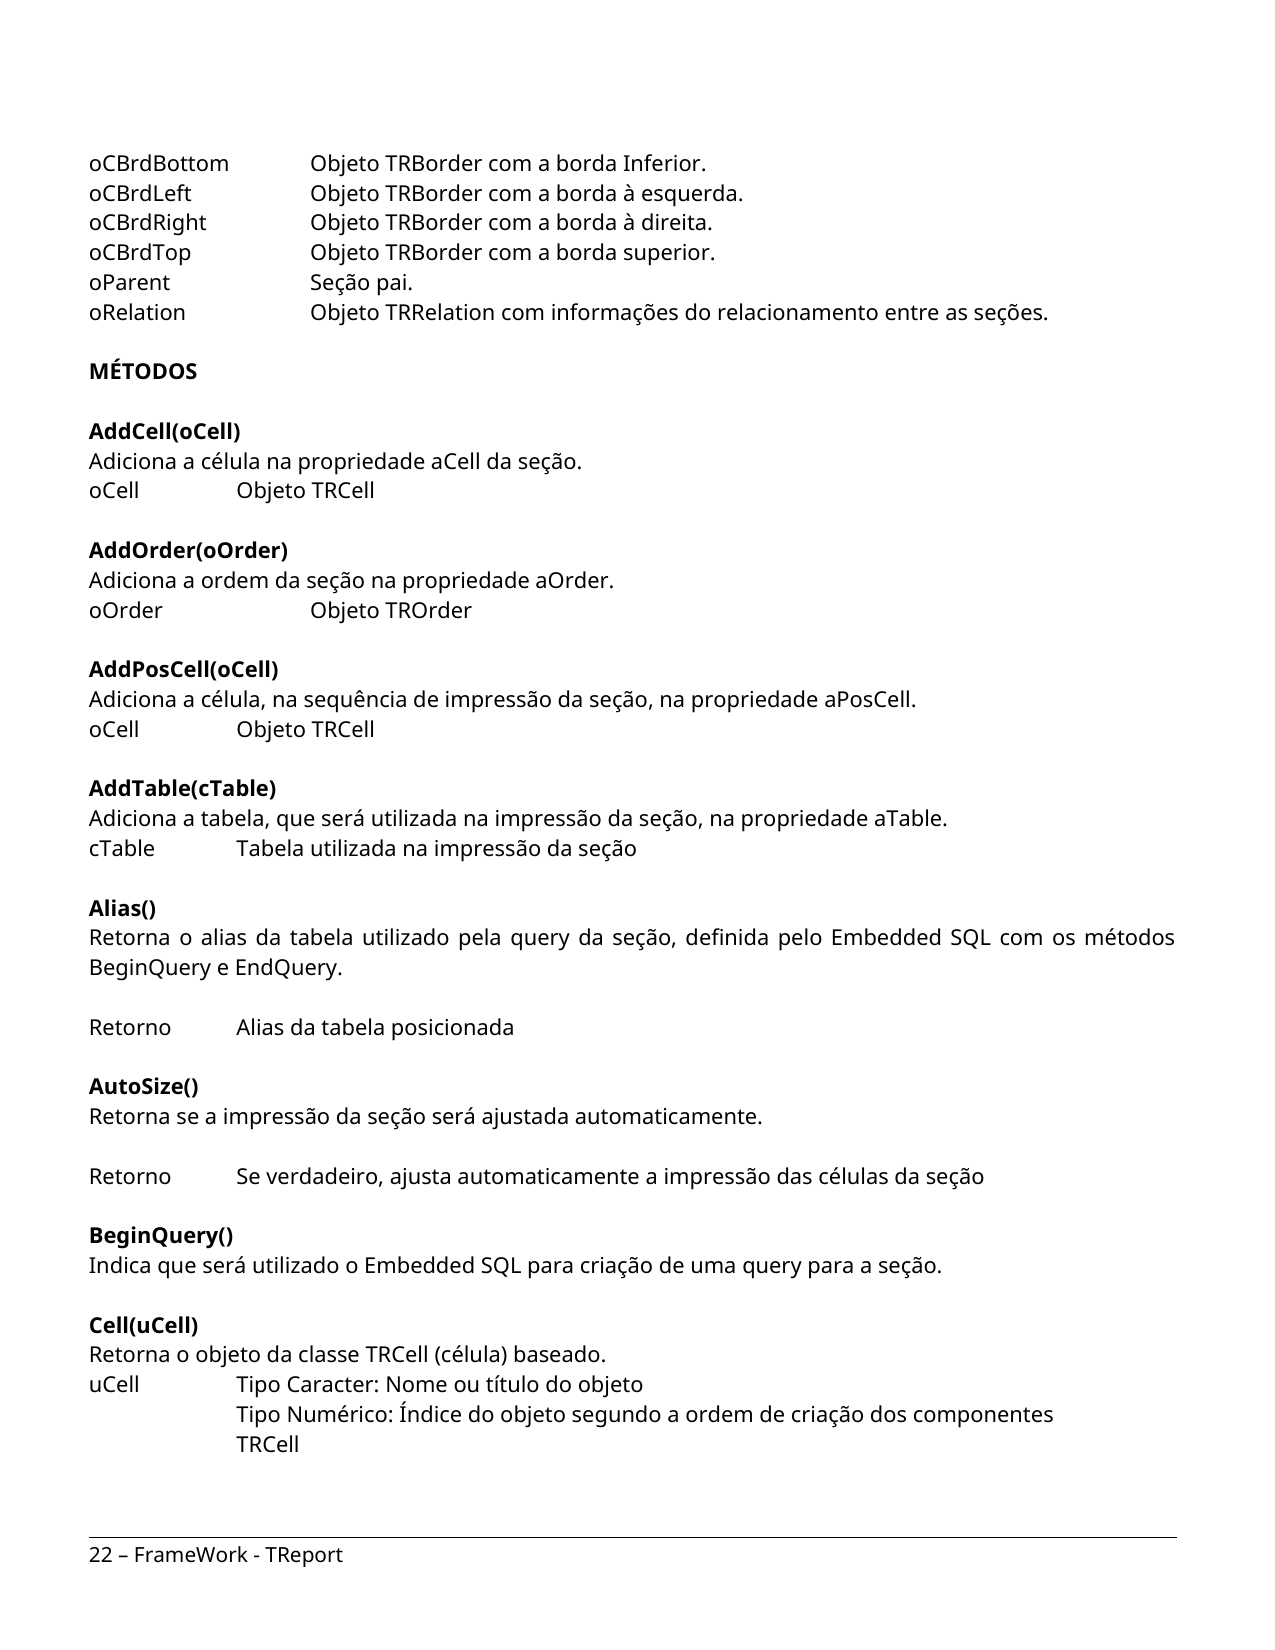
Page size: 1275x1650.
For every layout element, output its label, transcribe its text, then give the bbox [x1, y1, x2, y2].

list Adiciona a célula, na sequência de impressão da seção, na propriedade aPosCell. [89, 684, 1177, 714]
list Cell(uCell) [89, 1309, 1177, 1339]
list oCell Objeto TRCell [89, 714, 1177, 743]
list cTable Tabela utilizada na impressão da seção [89, 833, 1177, 863]
list Retorno Se verdadeiro, ajusta automaticamente a impressão das células da seção [89, 1161, 1177, 1190]
list oCBrdRight Objeto TRBorder com a borda à direita. [89, 207, 1177, 237]
list AutoSize() [89, 1071, 1177, 1101]
list oCell Objeto TRCell [89, 475, 1177, 505]
list Tipo Numérico: Índice do objeto segundo a ordem de criação dos componentes [162, 1399, 1177, 1429]
list AddTable(cTable) [89, 773, 1177, 803]
list oParent Seção pai. [89, 267, 1177, 297]
list AddCell(oCell) [89, 416, 1177, 446]
list Alias() [89, 892, 1177, 922]
list AddPosCell(oCell) [89, 654, 1177, 684]
list Retorna o objeto da classe TRCell (célula) baseado. [89, 1339, 1177, 1369]
list Adiciona a tabela, que será utilizada na impressão da seção, na propriedade aTable. [89, 803, 1177, 833]
list oOrder Objeto TROrder [89, 594, 1177, 624]
list Adiciona a célula na propriedade aCell da seção. [89, 446, 1177, 475]
list AddOrder(oOrder) [89, 535, 1177, 565]
list Retorna se a impressão da seção será ajustada automaticamente. [89, 1101, 1177, 1131]
list Retorna o alias da tabela utilizado pela query da seção, definida pelo Embedded SQL com os métodos BeginQuery e EndQuery. [89, 922, 1177, 982]
list Indica que será utilizado o Embedded SQL para criação de uma query para a seção. [89, 1250, 1177, 1280]
list oCBrdLeft Objeto TRBorder com a borda à esquerda. [89, 177, 1177, 207]
list Adiciona a ordem da seção na propriedade aOrder. [89, 565, 1177, 594]
list oCBrdTop Objeto TRBorder com a borda superior. [89, 237, 1177, 267]
list oRelation Objeto TRRelation com informações do relacionamento entre as seções. [89, 297, 1177, 326]
list Retorno Alias da tabela posicionada [89, 1012, 1177, 1041]
list MÉTODOS [89, 356, 1177, 386]
list BeginQuery() [89, 1220, 1177, 1250]
list uCell Tipo Caracter: Nome ou título do objeto [89, 1369, 1177, 1399]
list oCBrdBottom Objeto TRBorder com a borda Inferior. [89, 148, 1177, 177]
list TRCell [164, 1429, 1177, 1458]
